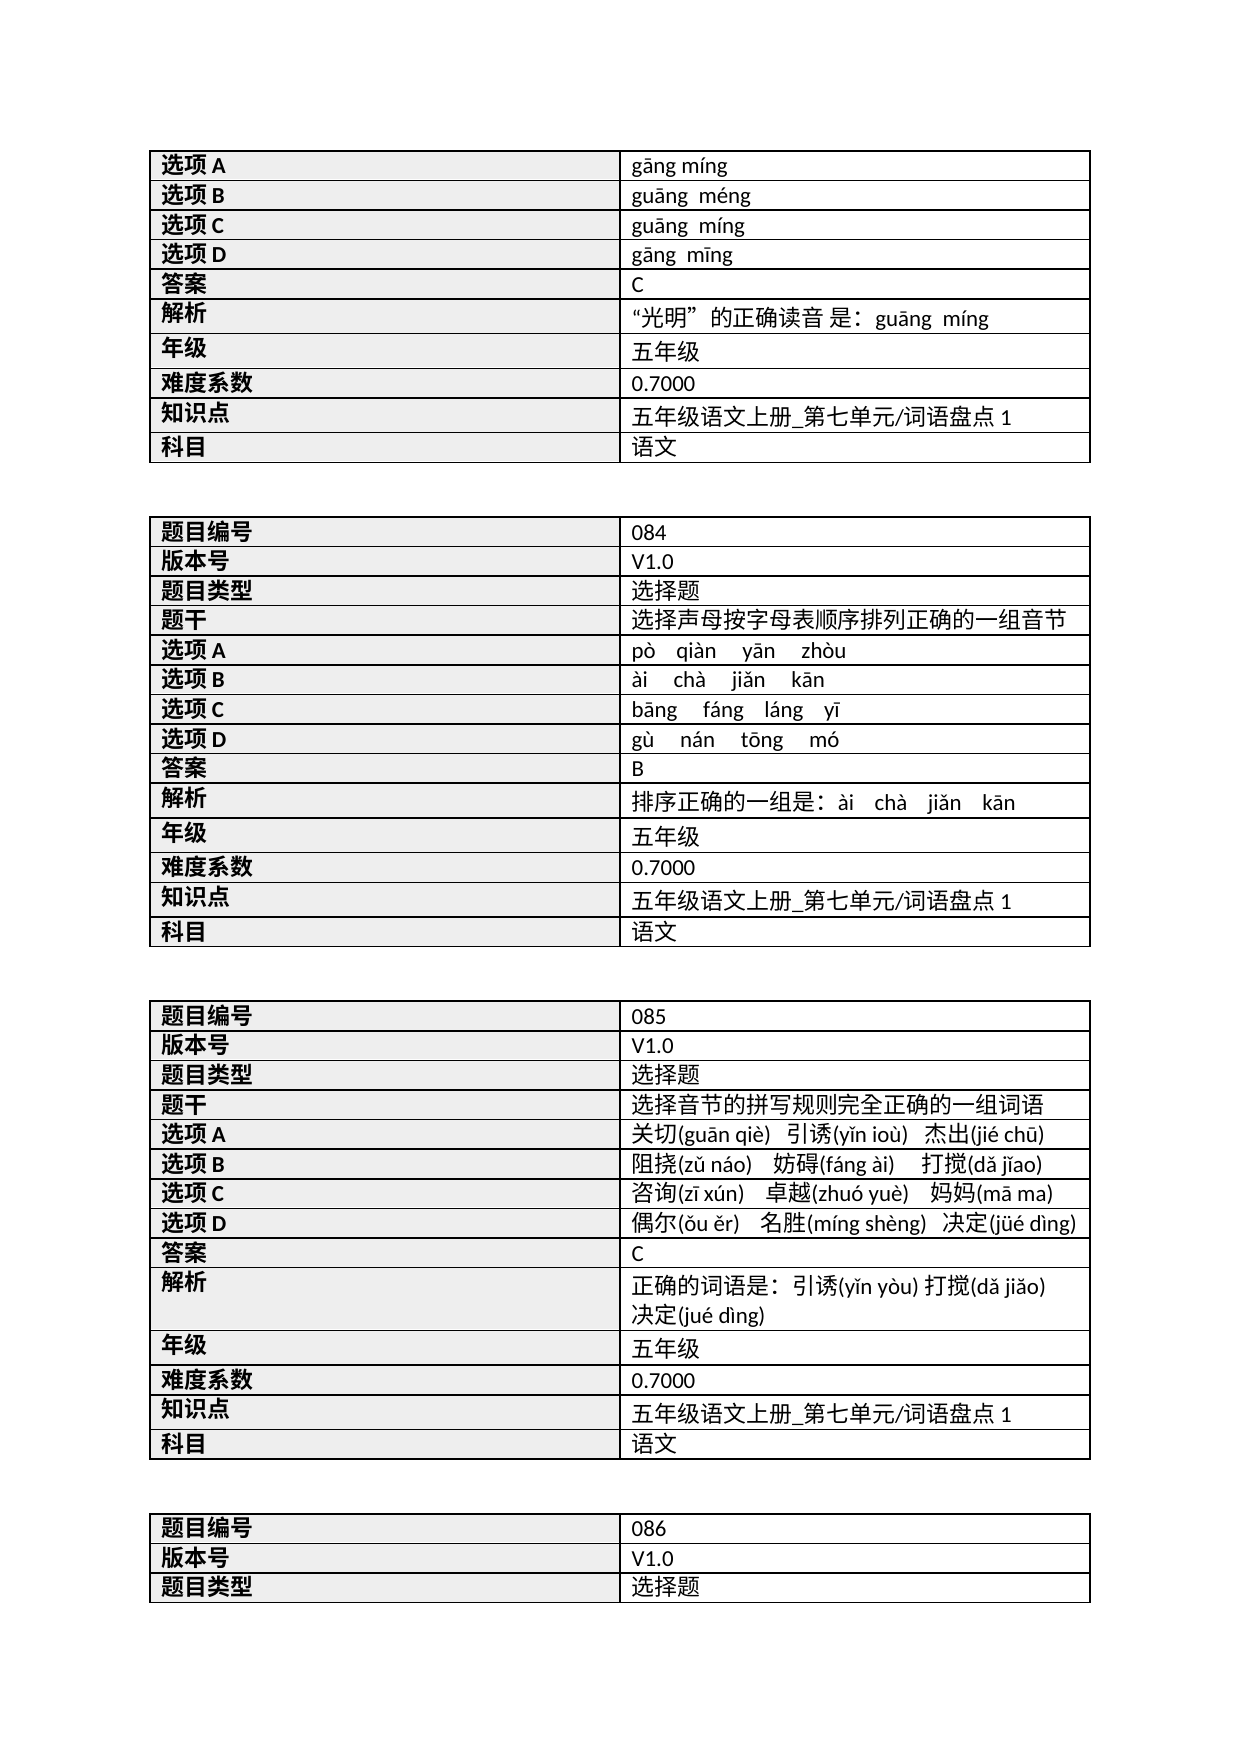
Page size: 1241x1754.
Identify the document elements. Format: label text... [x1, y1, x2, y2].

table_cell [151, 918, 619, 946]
table_cell 五年级语文上册_第七单元/词语盘点1 [621, 399, 1089, 432]
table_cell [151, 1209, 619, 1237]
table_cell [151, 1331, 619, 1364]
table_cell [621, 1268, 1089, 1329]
table_cell gāng míng [621, 152, 1089, 179]
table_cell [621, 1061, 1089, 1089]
table_cell pò qiàn yān zhòu [621, 636, 1089, 664]
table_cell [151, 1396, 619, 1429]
table_cell 答案 [151, 270, 619, 298]
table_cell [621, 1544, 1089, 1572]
table_cell guāng míng [621, 211, 1089, 239]
table_cell 语文 [621, 433, 1089, 461]
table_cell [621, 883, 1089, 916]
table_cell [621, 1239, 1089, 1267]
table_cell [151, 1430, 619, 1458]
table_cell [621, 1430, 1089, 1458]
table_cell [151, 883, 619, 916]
table_cell 选项B [151, 181, 619, 209]
table_cell 排序正确的一组是：ài chà jiǎn kān [621, 784, 1089, 817]
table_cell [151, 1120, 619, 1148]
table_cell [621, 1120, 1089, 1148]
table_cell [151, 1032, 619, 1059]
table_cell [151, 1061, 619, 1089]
table_cell ài chà jiǎn kān [621, 666, 1089, 693]
table_cell 年级 [151, 334, 619, 367]
table_cell 解析 [151, 300, 619, 333]
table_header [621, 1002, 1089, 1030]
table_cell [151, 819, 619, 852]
table_cell guāng méng [621, 181, 1089, 209]
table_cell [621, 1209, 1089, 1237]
table_cell 选择题 [621, 577, 1089, 605]
table_cell 选项B [151, 666, 619, 693]
table_cell 五年级 [621, 334, 1089, 367]
table_cell 科目 [151, 433, 619, 461]
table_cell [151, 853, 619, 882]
table_cell V1.0 [621, 547, 1089, 575]
table_cell gāng mīng [621, 240, 1089, 268]
table_cell bāng fáng láng yī [621, 695, 1089, 723]
table_cell 选项D [151, 240, 619, 268]
table_cell 题干 [151, 606, 619, 634]
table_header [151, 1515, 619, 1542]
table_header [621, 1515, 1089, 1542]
table_cell C [621, 270, 1089, 298]
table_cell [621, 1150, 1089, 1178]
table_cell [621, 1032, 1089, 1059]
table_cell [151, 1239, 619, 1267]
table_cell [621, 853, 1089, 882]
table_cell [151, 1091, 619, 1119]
table_cell 选项D [151, 725, 619, 753]
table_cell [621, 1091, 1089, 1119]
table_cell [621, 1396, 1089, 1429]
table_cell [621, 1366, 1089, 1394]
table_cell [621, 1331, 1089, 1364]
table_cell 版本号 [151, 547, 619, 575]
table_cell 难度系数 [151, 369, 619, 397]
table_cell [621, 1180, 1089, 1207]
table_cell 解析 [151, 784, 619, 817]
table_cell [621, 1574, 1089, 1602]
table_cell 知识点 [151, 399, 619, 432]
table_cell 选项C [151, 211, 619, 239]
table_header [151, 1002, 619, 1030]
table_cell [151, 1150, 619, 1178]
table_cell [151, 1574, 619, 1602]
table_cell 选择声母按字母表顺序排列正确的一组音节 [621, 606, 1089, 634]
table_cell 选项A [151, 152, 619, 179]
table_header 题目编号 [151, 518, 619, 546]
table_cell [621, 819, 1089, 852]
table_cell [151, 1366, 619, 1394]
table_header 084 [621, 518, 1089, 546]
table_cell 选项A [151, 636, 619, 664]
table_cell 题目类型 [151, 577, 619, 605]
table_cell B [621, 754, 1089, 782]
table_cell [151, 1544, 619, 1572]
table_cell gù nán tōng mó [621, 725, 1089, 753]
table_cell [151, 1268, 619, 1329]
table_cell 答案 [151, 754, 619, 782]
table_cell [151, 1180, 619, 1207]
table_cell 0.7000 [621, 369, 1089, 397]
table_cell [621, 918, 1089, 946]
table_cell 选项C [151, 695, 619, 723]
table_cell “光明”的正确读音 是：guāng míng [621, 300, 1089, 333]
